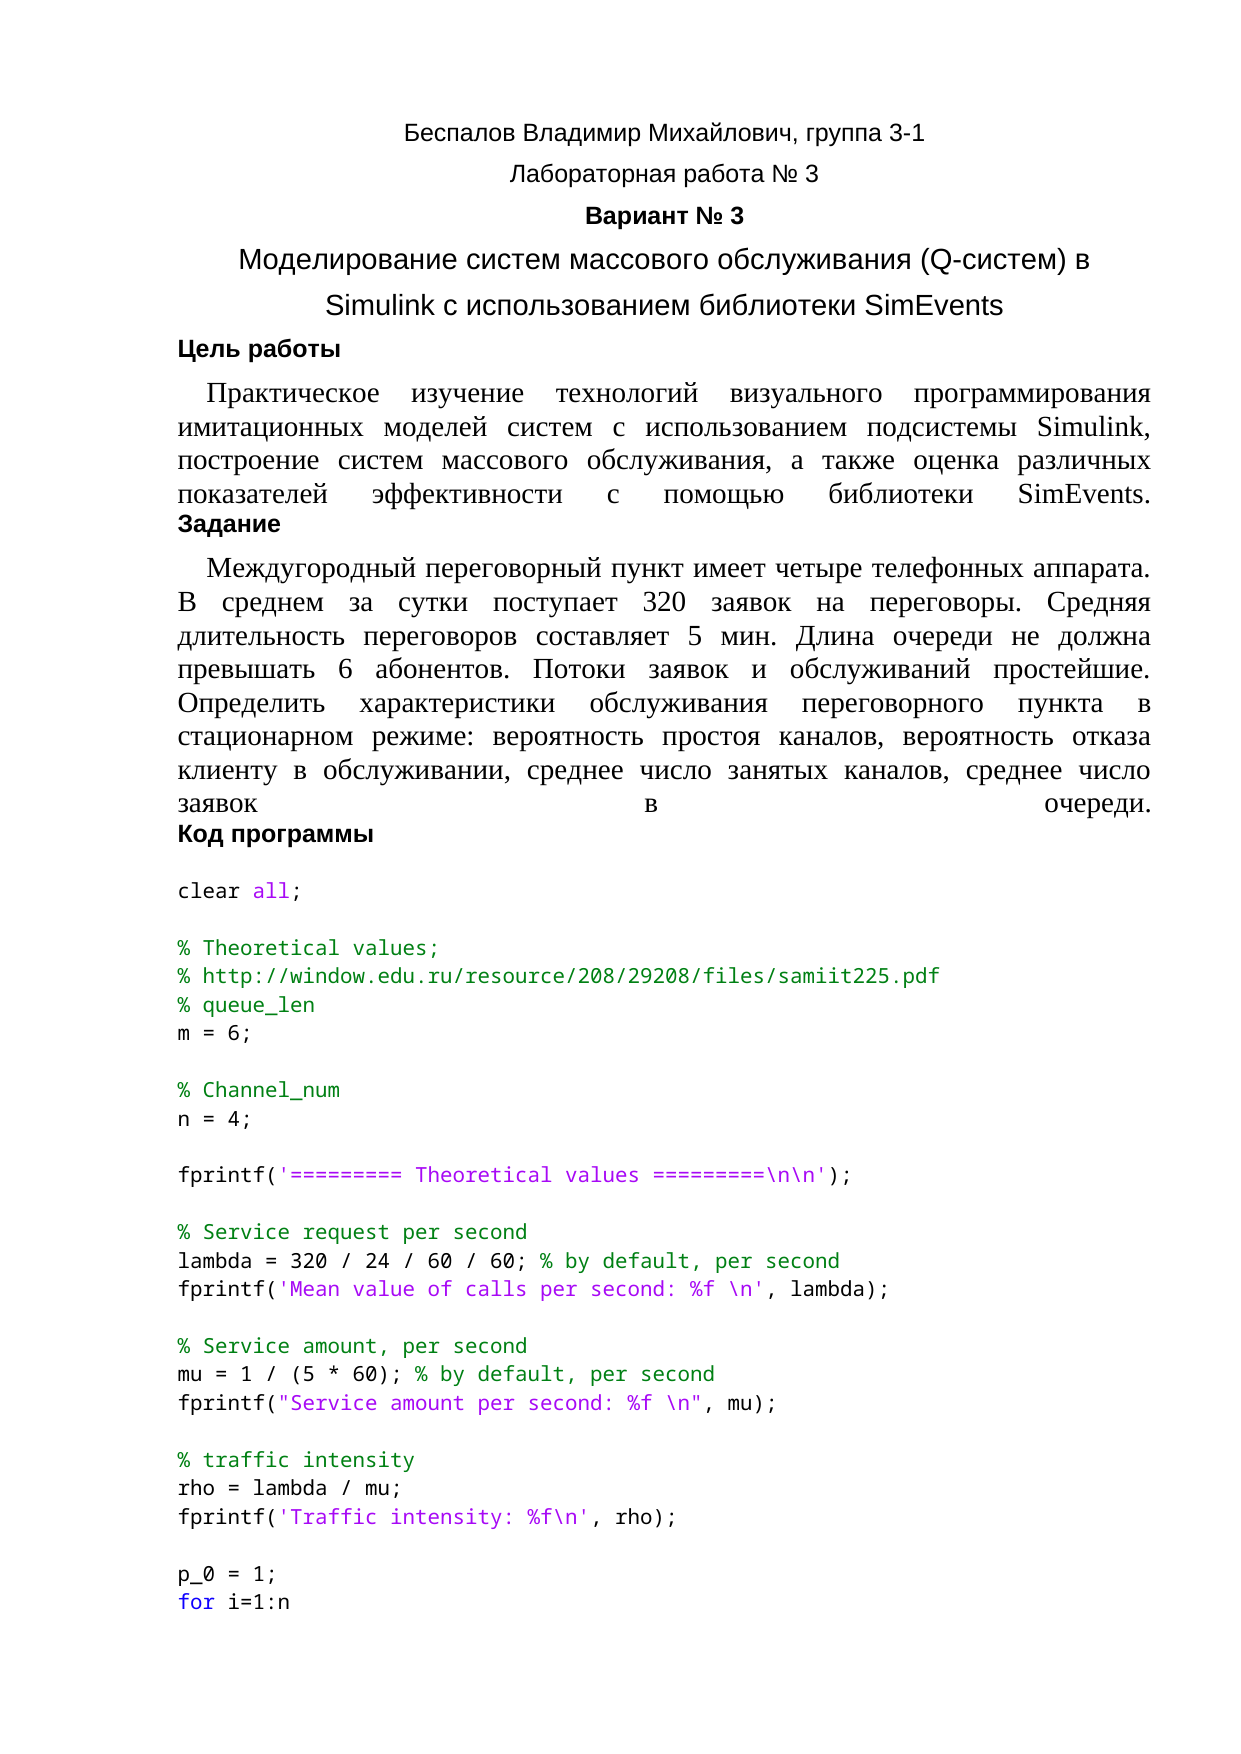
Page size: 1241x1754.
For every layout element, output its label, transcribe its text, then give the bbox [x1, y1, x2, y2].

text p_0 = 1; [177, 1559, 1152, 1587]
text % Channel_num [177, 1075, 1152, 1104]
text % traffic intensity [177, 1445, 1152, 1473]
text Моделирование систем массового обслуживания (Q-систем) в [177, 242, 1152, 275]
text rho = lambda / mu; [177, 1473, 1152, 1502]
text fprintf("Service amount per second: %f \n", mu); [177, 1388, 1152, 1416]
text Беспалов Владимир Михайлович, группа 3-1 [177, 118, 1152, 147]
text n = 4; [177, 1104, 1152, 1132]
text % queue_len [177, 990, 1152, 1018]
text clear all; [177, 876, 1152, 904]
text Практическое изучение технологий визуального программирования имитационных моделей систем с использованием подсистемы Simulink, построение систем массового обслуживания, а также оценка различных показателей эффективности с помощью библиотеки SimEvents. Задание [177, 375, 1152, 538]
text Simulink с использованием библиотеки SimEvents [177, 288, 1152, 321]
text % Service amount, per second [177, 1331, 1152, 1359]
text % Theoretical values; [177, 933, 1152, 961]
text Вариант № 3 [177, 201, 1152, 229]
text mu = 1 / (5 * 60); % by default, per second [177, 1359, 1152, 1388]
text Цель работы [177, 334, 1152, 363]
text m = 6; [177, 1018, 1152, 1047]
text fprintf('Traffic intensity: %f\n', rho); [177, 1502, 1152, 1530]
text fprintf('Mean value of calls per second: %f \n', lambda); [177, 1274, 1152, 1303]
text % http://window.edu.ru/resource/208/29208/files/samiit225.pdf [177, 961, 1152, 990]
text fprintf('========= Theoretical values =========\n\n'); [177, 1161, 1152, 1189]
text Лабораторная работа № 3 [177, 159, 1152, 188]
text lambda = 320 / 24 / 60 / 60; % by default, per second [177, 1246, 1152, 1274]
text % Service request per second [177, 1217, 1152, 1246]
text Междугородный переговорный пункт имеет четыре телефонных аппарата. В среднем за сутки поступает 320 заявок на переговоры. Средняя длительность переговоров составляет 5 мин. Длина очереди не должна превышать 6 абонентов. Потоки заявок и обслуживаний простейшие. Определить характеристики обслуживания переговорного пункта в стационарном режиме: вероятность простоя каналов, вероятность отказа клиенту в обслуживании, среднее число занятых каналов, среднее число заявок в очереди. Код программы [177, 551, 1152, 848]
text for i=1:n [177, 1587, 1152, 1616]
